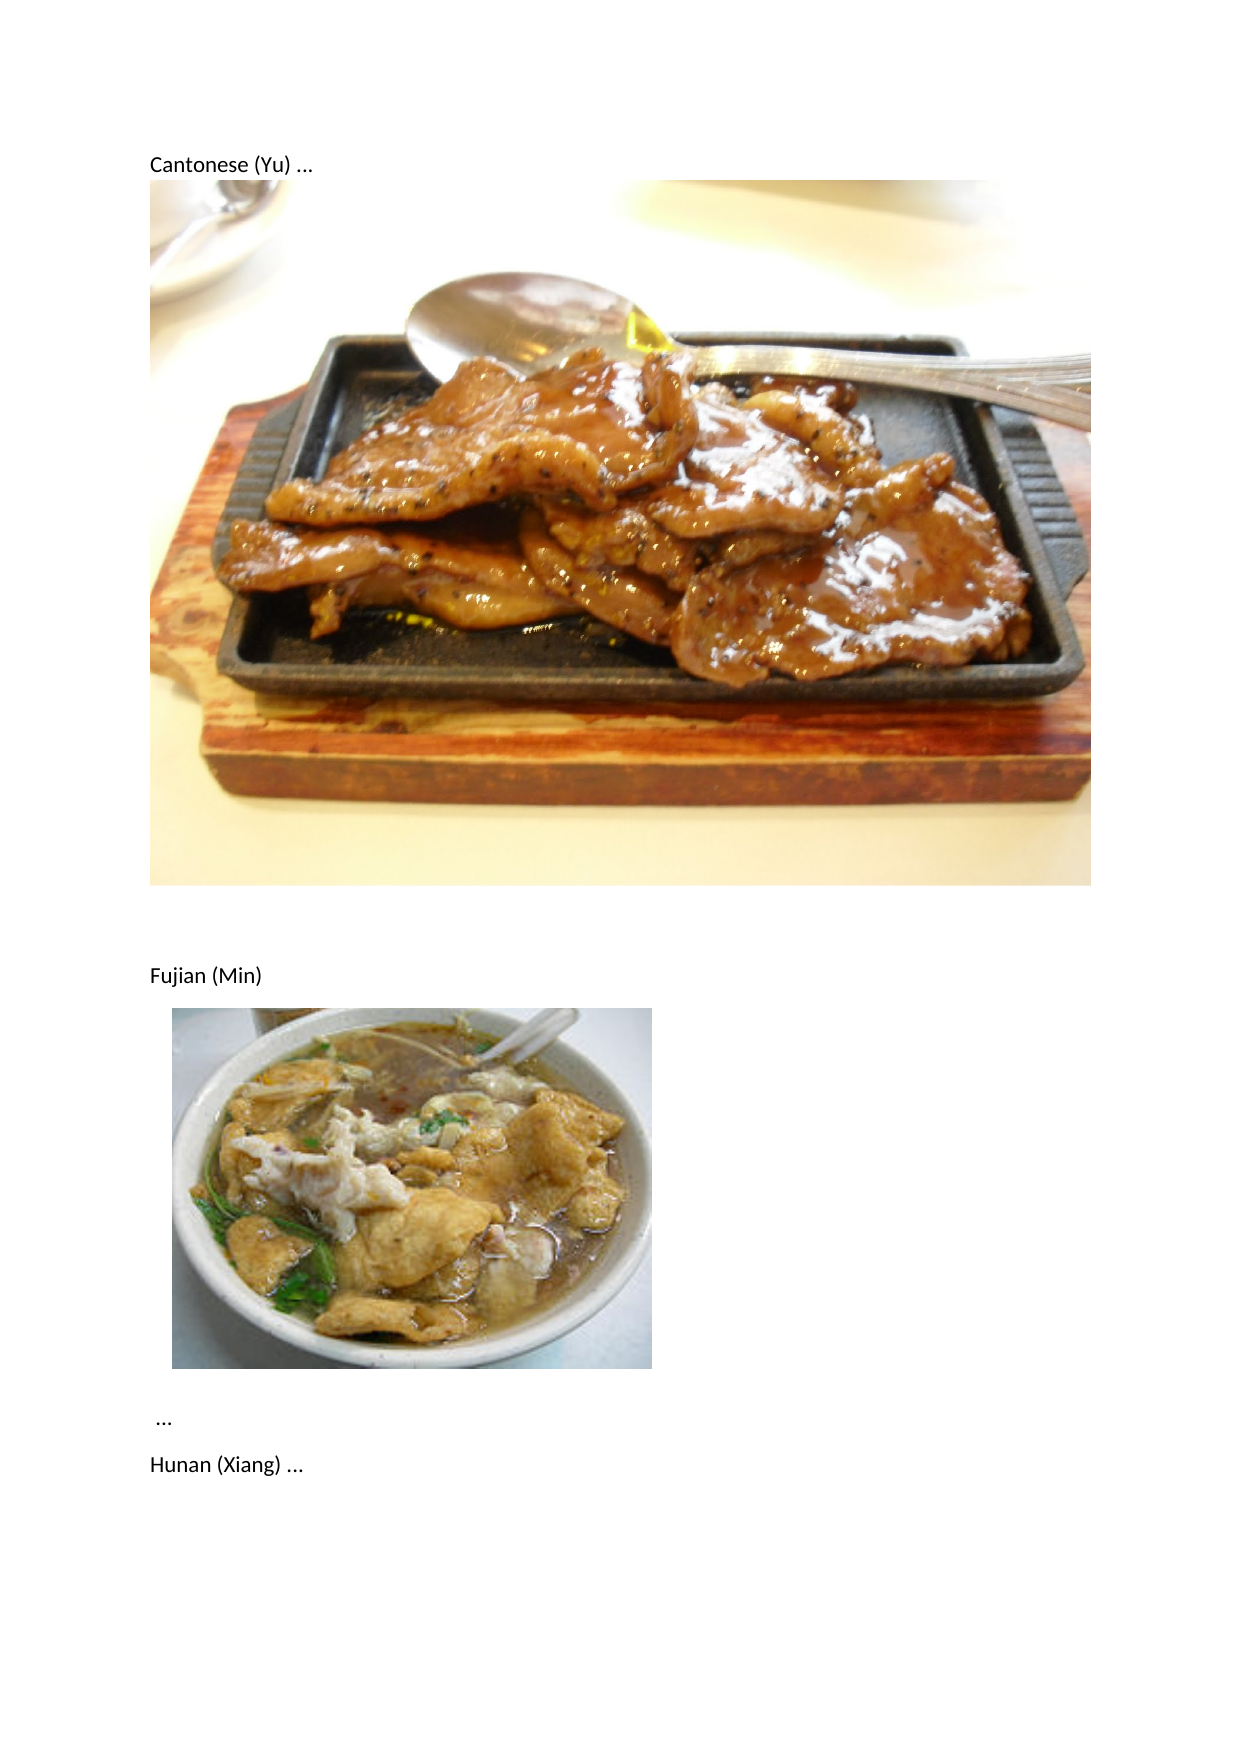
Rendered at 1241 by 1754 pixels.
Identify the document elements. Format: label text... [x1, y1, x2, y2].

text Cantonese (Yu) ... [150, 150, 1090, 180]
picture [150, 180, 1091, 885]
text Fujian (Min) [150, 962, 1090, 990]
picture [172, 1008, 652, 1369]
text Hunan (Xiang) ... [150, 1450, 1090, 1478]
